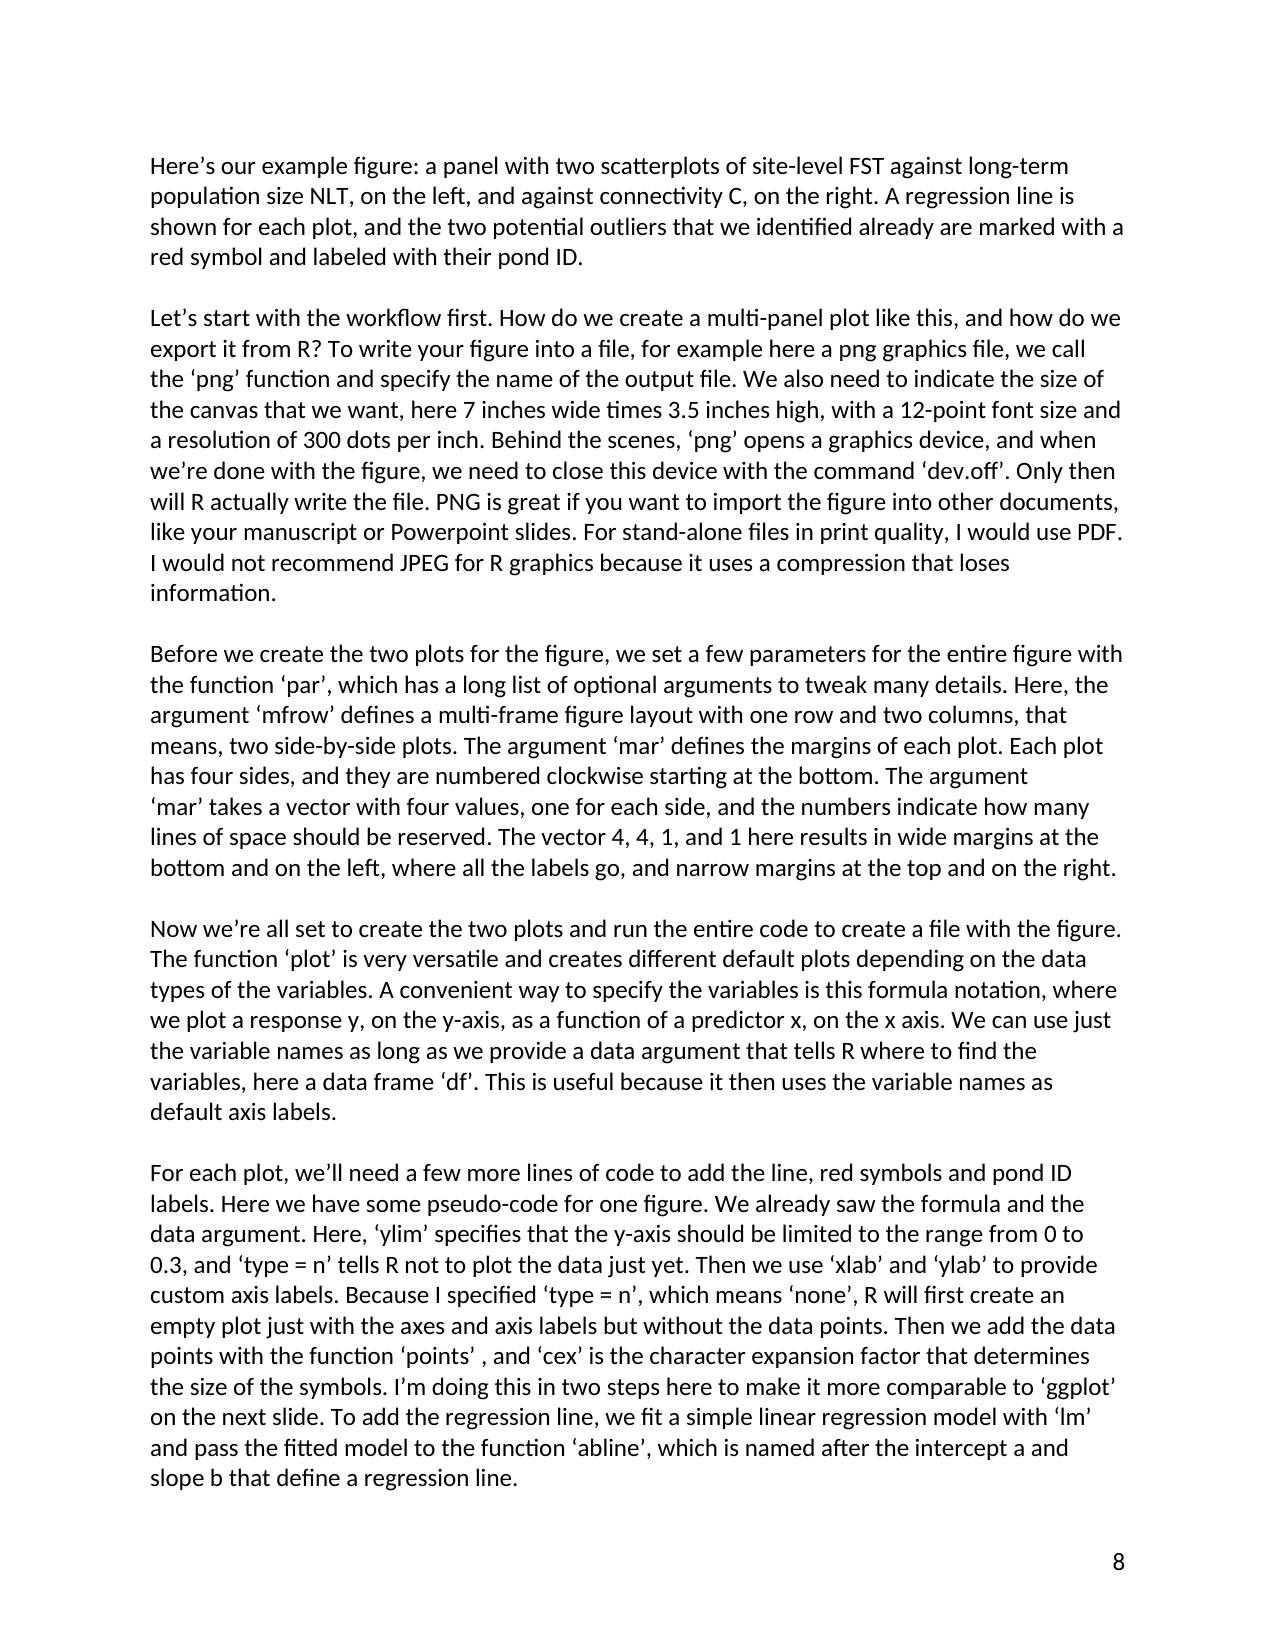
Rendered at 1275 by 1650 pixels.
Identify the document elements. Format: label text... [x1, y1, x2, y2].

text ‘mar’ takes a vector with four values, one for each side, and the numbers indicate how many lines of space should be reserved. The vector 4, 4, 1, and 1 here results in wide margins at the bottom and on the left, where all the labels go, and narrow margins at the top and on the right. [150, 791, 1125, 882]
text Before we create the two plots for the figure, we set a few parameters for the entire figure with the function ‘par’, which has a long list of optional arguments to tweak many details. Here, the argument ‘mfrow’ defines a multi-frame figure layout with one row and two columns, that means, two side-by-side plots. The argument ‘mar’ defines the margins of each plot. Each plot has four sides, and they are numbered clockwise starting at the bottom. The argument [150, 638, 1125, 791]
text Now we’re all set to create the two plots and run the entire code to create a file with the figure. The function ‘plot’ is very versatile and creates different default plots depending on the data types of the variables. A convenient way to specify the variables is this formula notation, where we plot a response y, on the y-axis, as a function of a predictor x, on the x axis. We can use just the variable names as long as we provide a data argument that tells R where to find the variables, here a data frame ‘df’. This is useful because it then uses the variable names as default axis labels. [150, 913, 1125, 1127]
text Let’s start with the workflow first. How do we create a multi-panel plot like this, and how do we export it from R? To write your figure into a file, for example here a png graphics file, we call the ‘png’ function and specify the name of the output file. We also need to indicate the size of the canvas that we want, here 7 inches wide times 3.5 inches high, with a 12-point font size and a resolution of 300 dots per inch. Behind the scenes, ‘png’ opens a graphics device, and when we’re done with the figure, we need to close this device with the command ‘dev.off’. Only then will R actually write the file. PNG is great if you want to import the figure into other documents, like your manuscript or Powerpoint slides. For stand-alone files in print quality, I would use PDF. I would not recommend JPEG for R graphics because it uses a compression that loses information. [150, 303, 1125, 608]
text Here’s our example figure: a panel with two scatterplots of site-level FST against long-term population size NLT, on the left, and against connectivity C, on the right. A regression line is shown for each plot, and the two potential outliers that we identified already are marked with a red symbol and labeled with their pond ID. [150, 150, 1125, 272]
text For each plot, we’ll need a few more lines of code to add the line, red symbols and pond ID labels. Here we have some pseudo-code for one figure. We already saw the formula and the data argument. Here, ‘ylim’ specifies that the y-axis should be limited to the range from 0 to 0.3, and ‘type = n’ tells R not to plot the data just yet. Then we use ‘xlab’ and ‘ylab’ to provide custom axis labels. Because I specified ‘type = n’, which means ‘none’, R will first create an empty plot just with the axes and axis labels but without the data points. Then we add the data points with the function ‘points’ , and ‘cex’ is the character expansion factor that determines the size of the symbols. I’m doing this in two steps here to make it more comparable to ‘ggplot’ on the next slide. To add the regression line, we fit a simple linear regression model with ‘lm’ and pass the fitted model to the function ‘abline’, which is named after the intercept a and slope b that define a regression line. [150, 1157, 1125, 1493]
